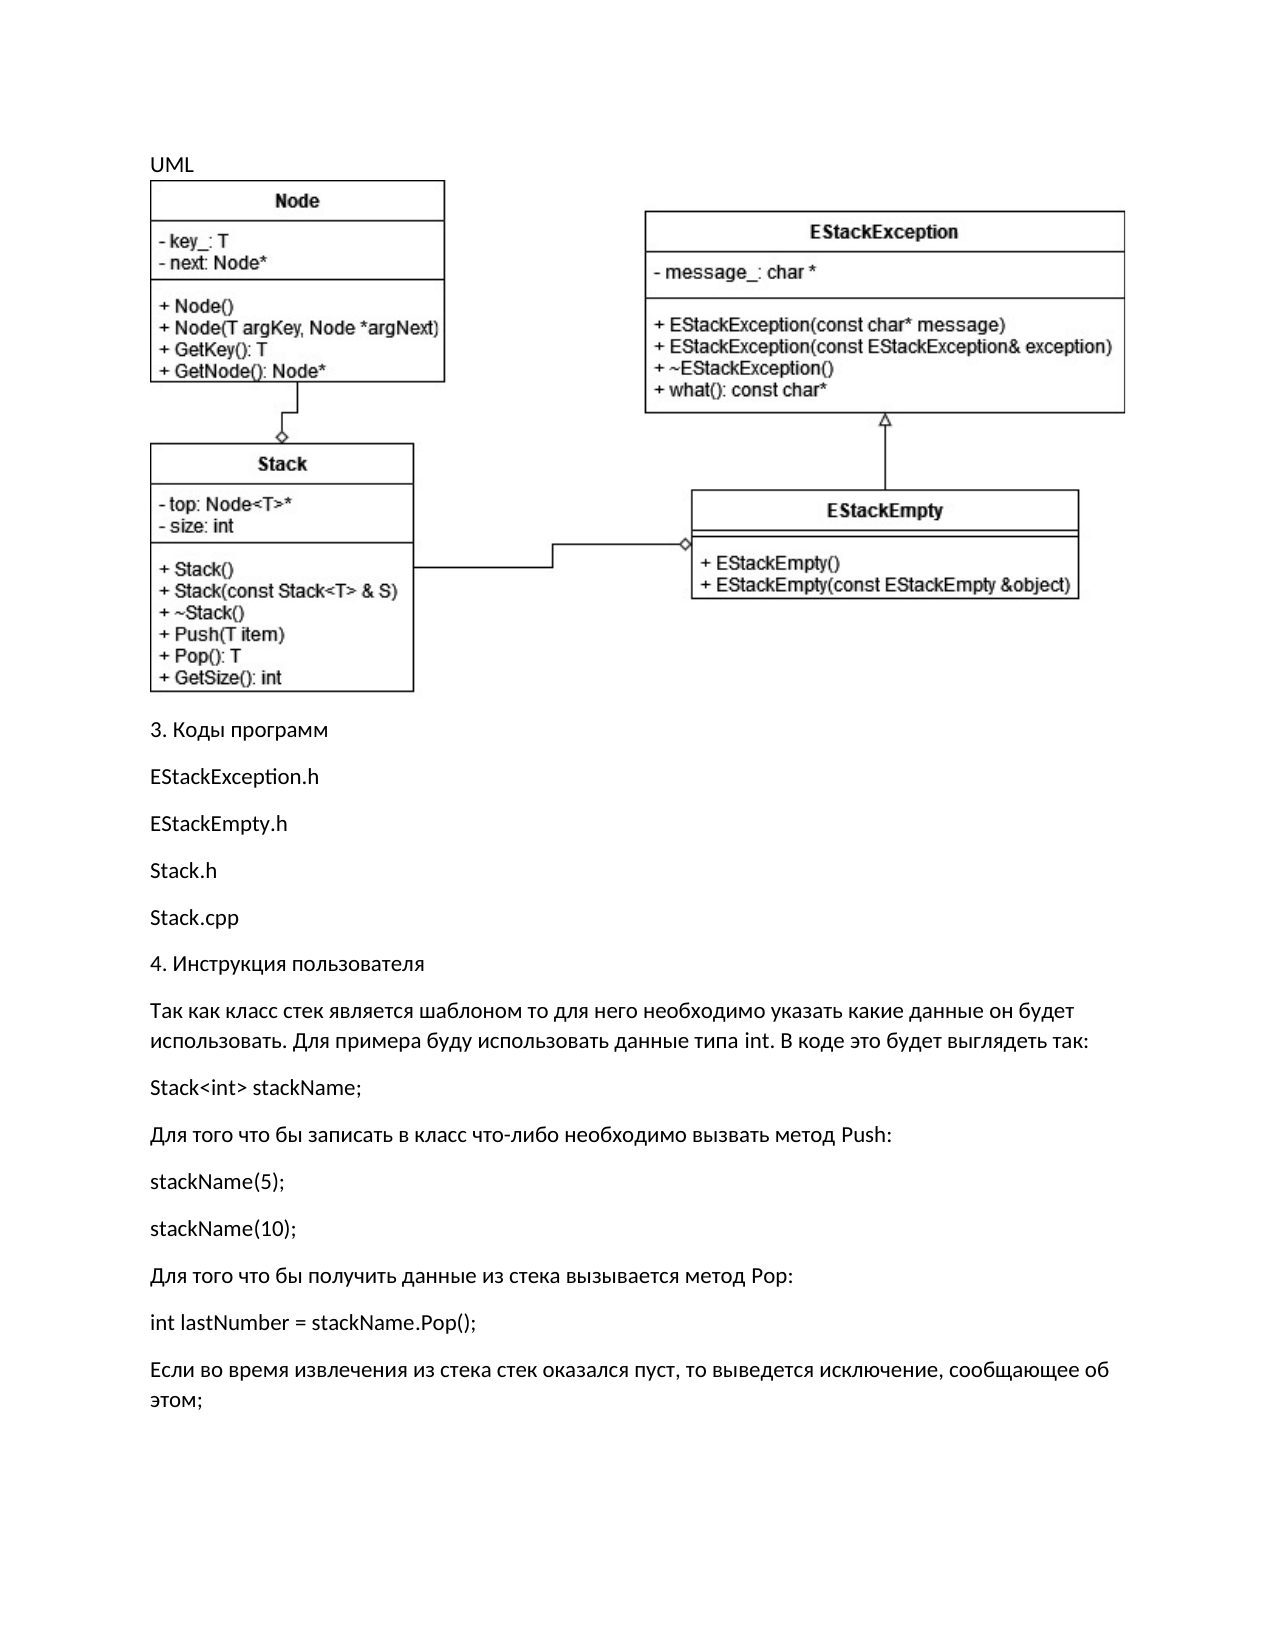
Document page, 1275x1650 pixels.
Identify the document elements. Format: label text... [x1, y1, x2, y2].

text stackName(5); [150, 1167, 1125, 1195]
picture [150, 180, 1125, 697]
text EStackException.h [150, 762, 1125, 790]
text Для того что бы записать в класс что-либо необходимо вызвать метод Push: [150, 1120, 1125, 1148]
text Если во время извлечения из стека стек оказался пуст, то выведется исключение, сообщающее об этом; [150, 1355, 1125, 1413]
text Stack.h [150, 856, 1125, 884]
text Stack.cpp [150, 903, 1125, 931]
text 3. Коды программ [150, 715, 1125, 743]
text 4. Инструкция пользователя [150, 949, 1125, 977]
text Так как класс стек является шаблоном то для него необходимо указать какие данные он будет использовать. Для примера буду использовать данные типа int. В коде это будет выглядеть так: [150, 996, 1125, 1054]
text Stack<int> stackName; [150, 1073, 1125, 1101]
text int lastNumber = stackName.Pop(); [150, 1308, 1125, 1336]
text Для того что бы получить данные из стека вызывается метод Pop: [150, 1261, 1125, 1289]
text EStackEmpty.h [150, 809, 1125, 837]
text stackName(10); [150, 1214, 1125, 1242]
text UML [150, 150, 1125, 180]
